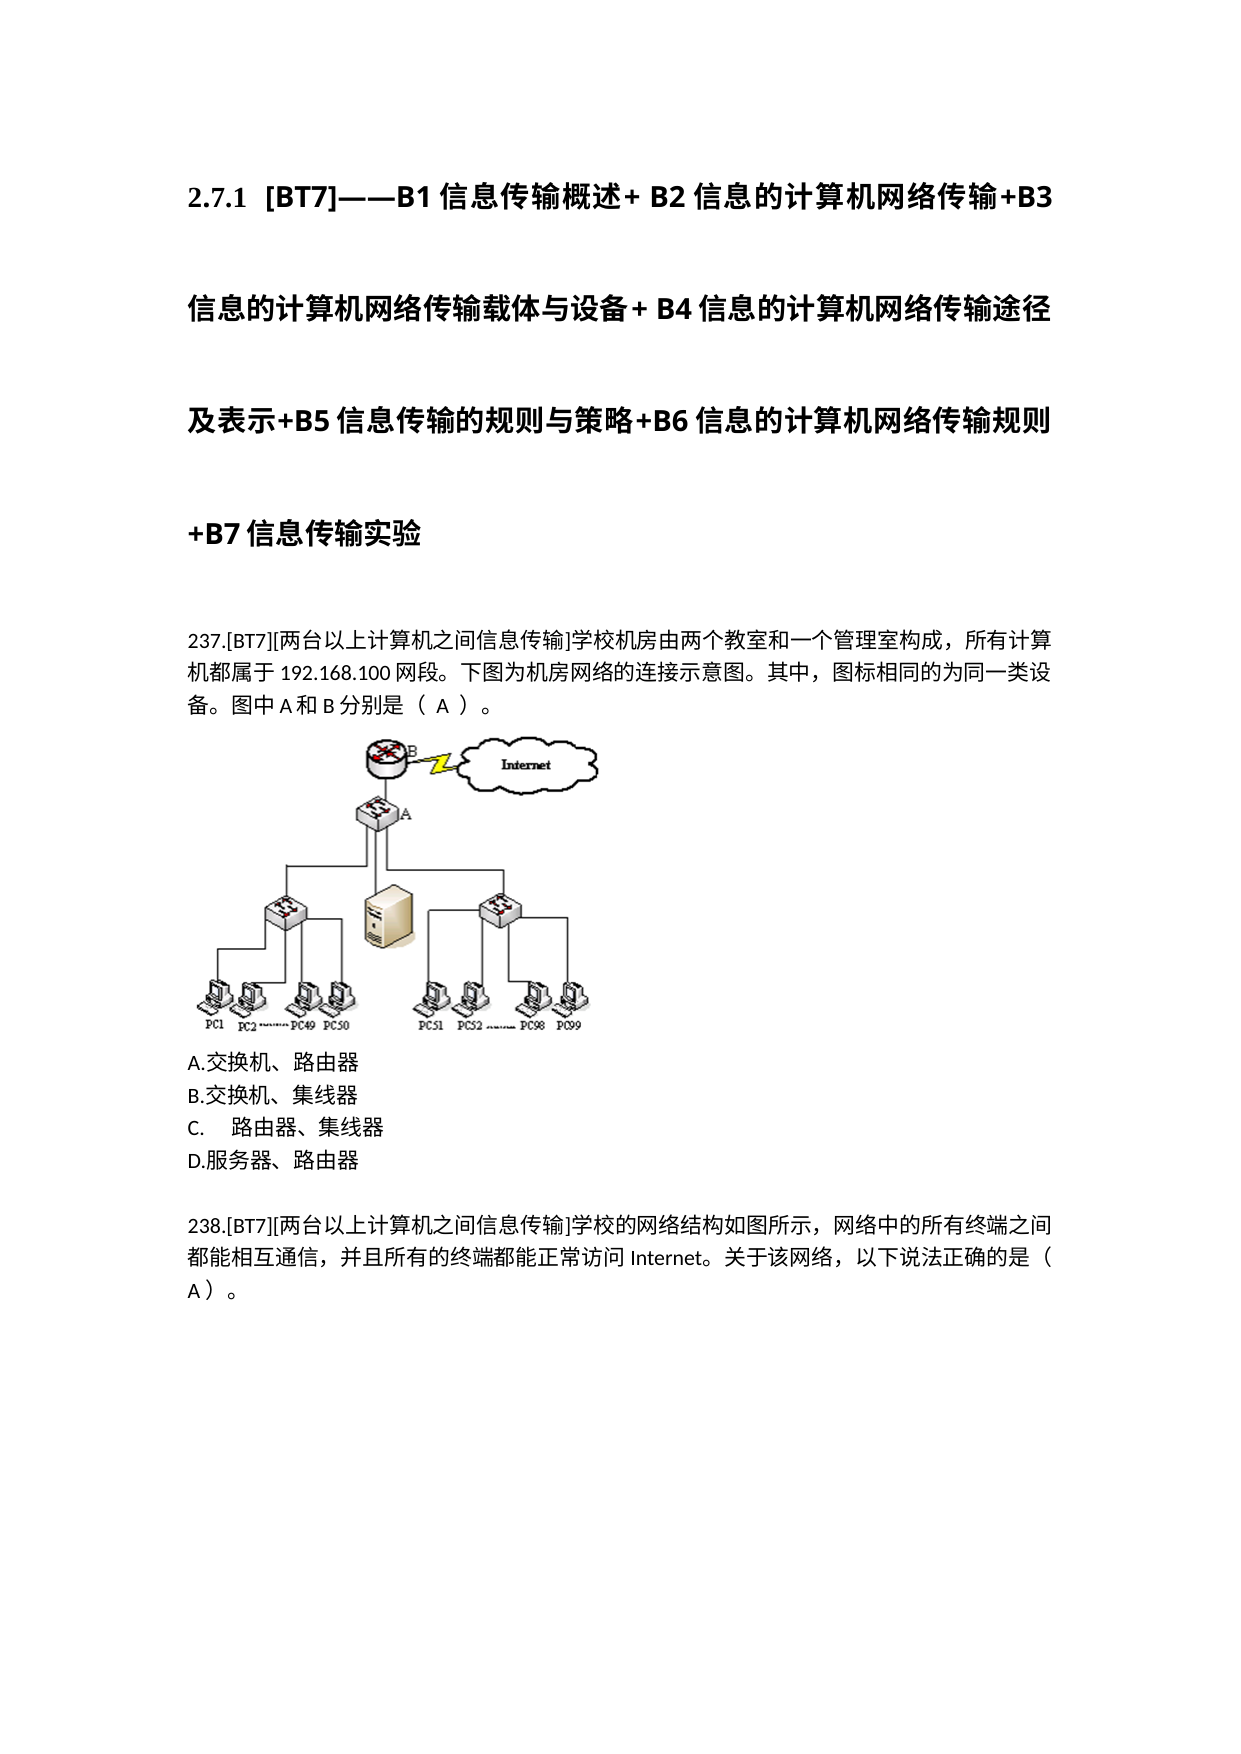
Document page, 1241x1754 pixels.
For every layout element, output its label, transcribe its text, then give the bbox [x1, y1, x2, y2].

text A.交换机、路由器 [187, 1045, 1053, 1077]
text 237.[BT7][两台以上计算机之间信息传输]学校机房由两个教室和一个管理室构成，所有计算机都属于192.168.100网段。下图为机房网络的连接示意图。其中，图标相同的为同一类设备。图中A和B分别是（ A ）。 [187, 622, 1053, 720]
picture [192, 728, 607, 1036]
text B.交换机、集线器 [187, 1077, 1053, 1110]
text 238.[BT7][两台以上计算机之间信息传输]学校的网络结构如图所示，网络中的所有终端之间都能相互通信，并且所有的终端都能正常访问Internet。关于该网络，以下说法正确的是（ A ）。 [187, 1207, 1053, 1305]
text D.服务器、路由器 [187, 1142, 1053, 1175]
text C. 路由器、集线器 [187, 1110, 1053, 1142]
subtitle 2.7.1 [BT7]——B1信息传输概述+ B2信息的计算机网络传输+B3信息的计算机网络传输载体与设备+ B4信息的计算机网络传输途径及表示+B5信息传输的规则与策略+B6信息的计算机网络传输规则+B7信息传输实验 [187, 162, 1053, 564]
